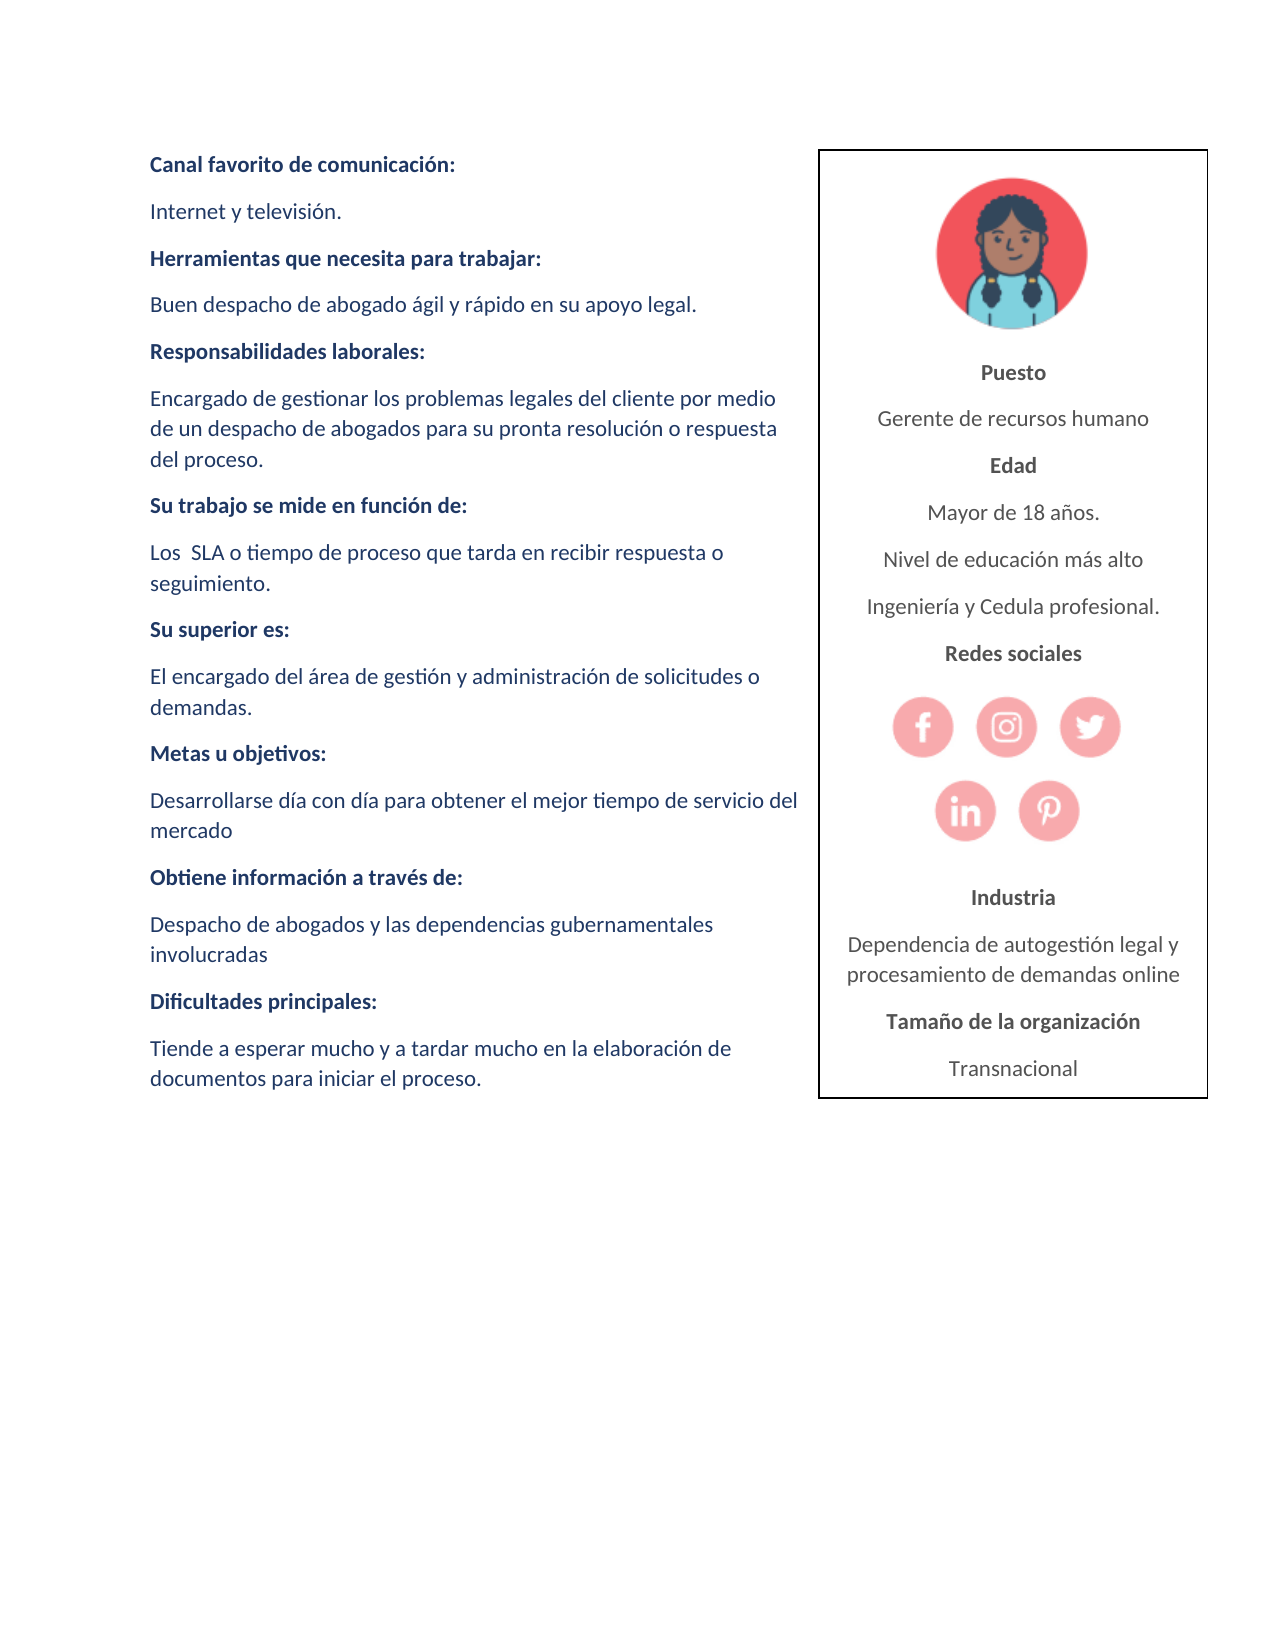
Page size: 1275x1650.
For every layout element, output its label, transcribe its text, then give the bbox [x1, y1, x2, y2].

text Desarrollarse día con día para obtener el mejor tiempo de servicio del mercado [150, 786, 818, 845]
text Metas u objetivos: [150, 739, 818, 768]
text Herramientas que necesita para trabajar: [150, 244, 818, 272]
text Buen despacho de abogado ágil y rápido en su apoyo legal. [150, 291, 818, 319]
text El encargado del área de gestión y administración de solicitudes o demandas. [150, 662, 818, 721]
text Tiende a esperar mucho y a tardar mucho en la elaboración de documentos para iniciar el proceso. [150, 1034, 818, 1093]
text Dificultades principales: [150, 987, 818, 1016]
text Despacho de abogados y las dependencias gubernamentales involucradas [150, 910, 818, 969]
text Su trabajo se mide en función de: [150, 492, 818, 520]
text Obtiene información a través de: [150, 863, 818, 892]
picture [858, 685, 1169, 865]
text Internet y televisión. [150, 197, 818, 225]
picture [906, 157, 1121, 339]
text Canal favorito de comunicación: [150, 150, 818, 178]
text Los SLA o tiempo de proceso que tarda en recibir respuesta o seguimiento. [150, 538, 818, 597]
text Su superior es: [150, 616, 818, 644]
text Encargado de gestionar los problemas legales del cliente por medio de un despacho de abogados para su pronta resolución o respuesta del proceso. [150, 384, 818, 473]
text Responsabilidades laborales: [150, 337, 818, 366]
